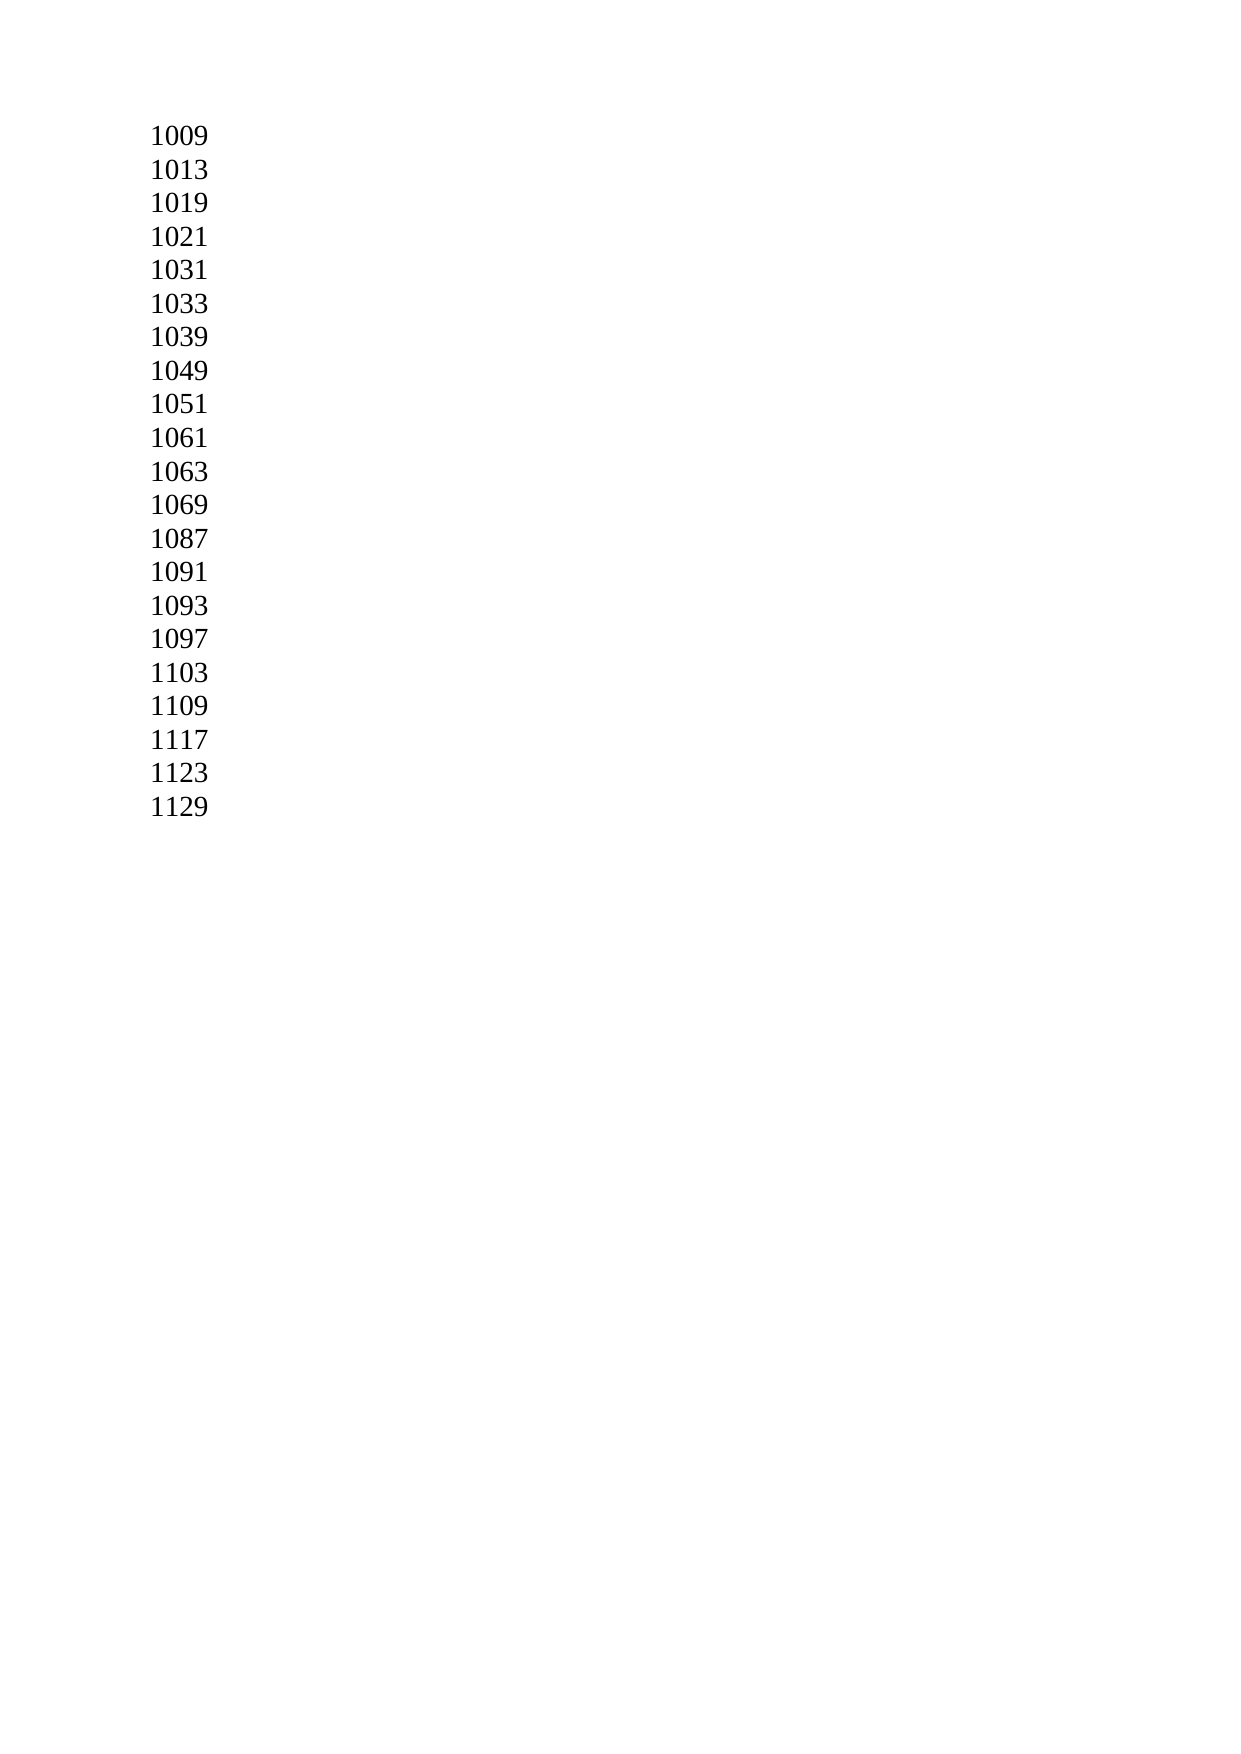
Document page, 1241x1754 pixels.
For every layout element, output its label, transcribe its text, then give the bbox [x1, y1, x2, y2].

text 1109 [150, 688, 1090, 722]
text 1013 [150, 152, 1090, 185]
text 1021 [150, 219, 1090, 252]
text 1129 [150, 789, 1090, 823]
text 1049 [150, 353, 1090, 387]
text 1039 [150, 319, 1090, 353]
text 1051 [150, 387, 1090, 420]
text 1061 [150, 420, 1090, 454]
text 1019 [150, 185, 1090, 219]
text 1097 [150, 621, 1090, 655]
text 1091 [150, 554, 1090, 588]
text 1031 [150, 252, 1090, 286]
text 1069 [150, 487, 1090, 521]
text 1009 [150, 118, 1090, 152]
text 1117 [150, 722, 1090, 756]
text 1087 [150, 521, 1090, 554]
text 1063 [150, 454, 1090, 487]
text 1033 [150, 286, 1090, 319]
text 1123 [150, 756, 1090, 789]
text 1093 [150, 588, 1090, 621]
text 1103 [150, 655, 1090, 688]
